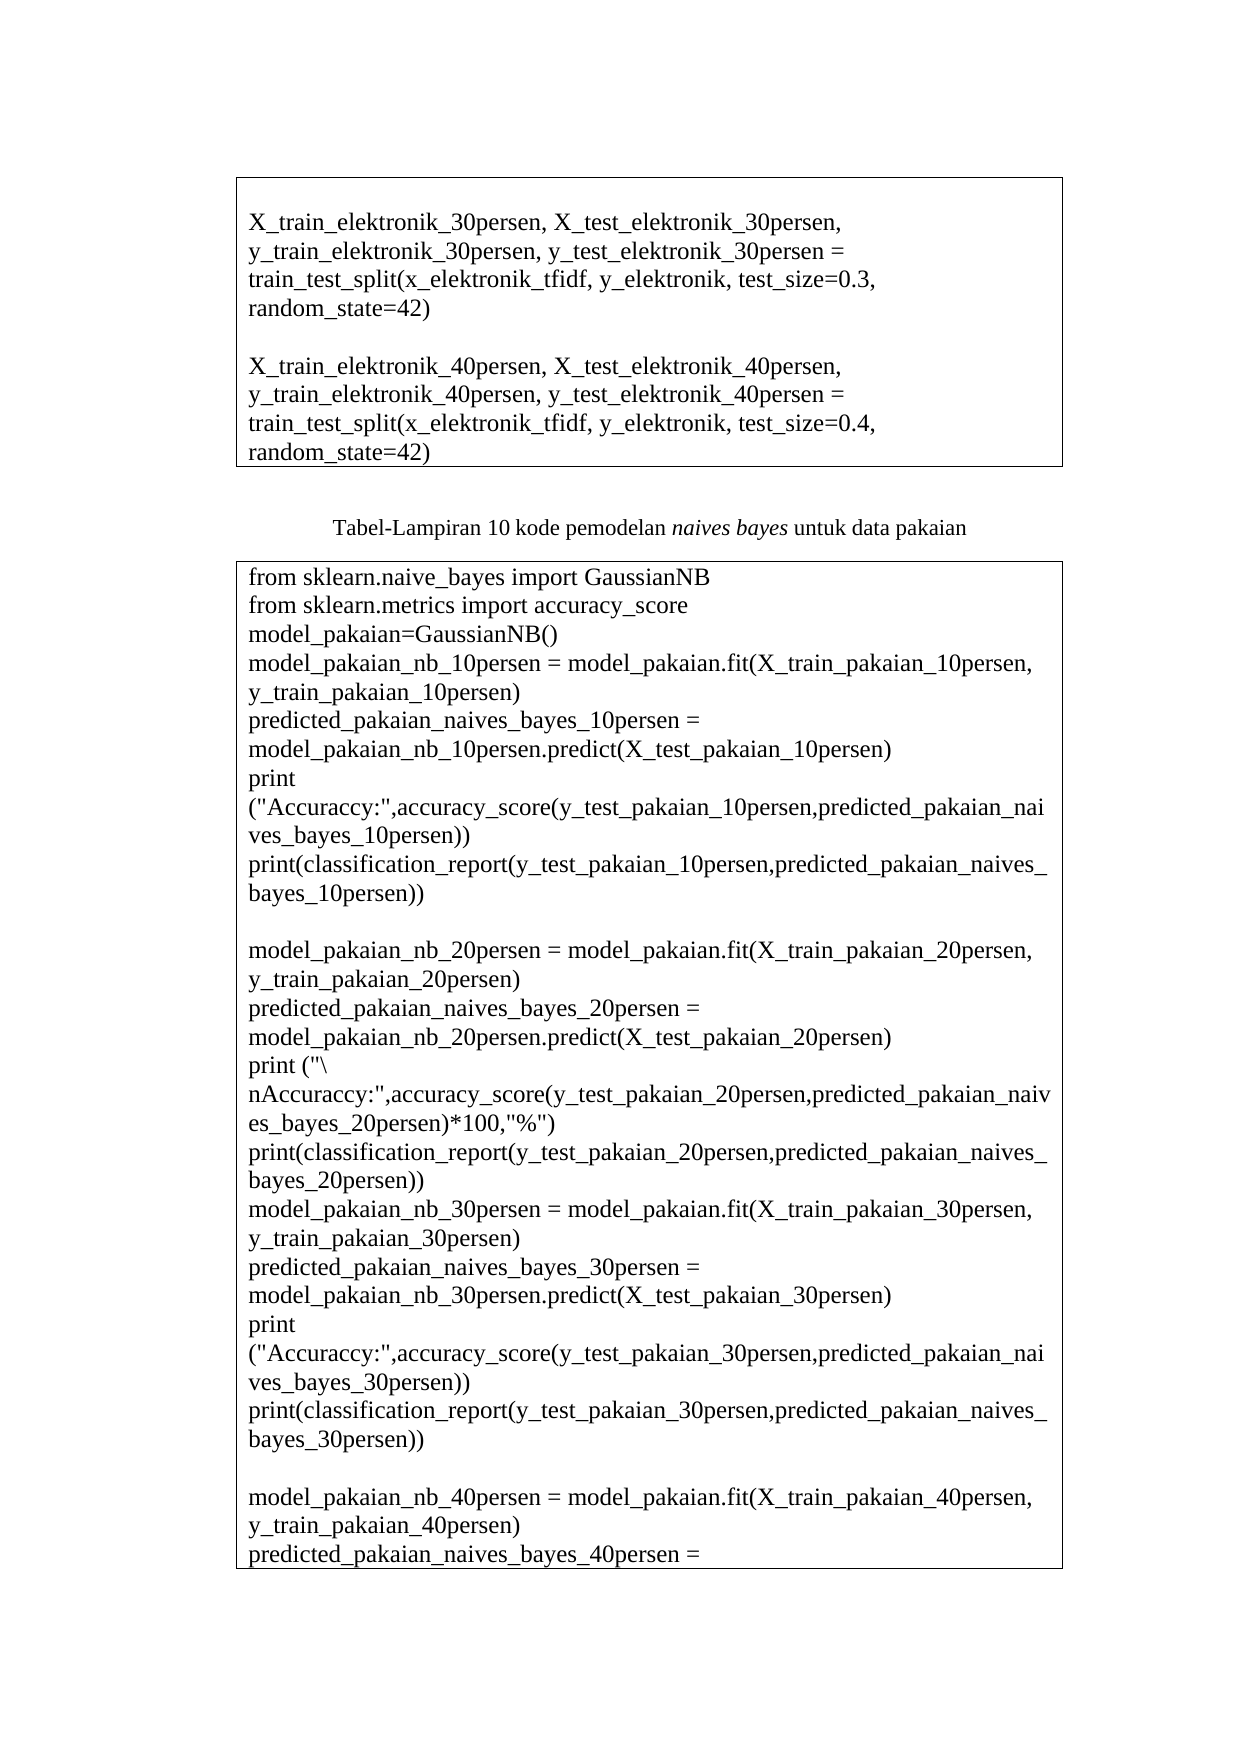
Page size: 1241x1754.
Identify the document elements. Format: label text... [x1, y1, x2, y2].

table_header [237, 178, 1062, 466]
text Tabel-Lampiran 10 kode pemodelan naives bayes untuk data pakaian [236, 514, 1063, 540]
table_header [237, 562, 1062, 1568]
